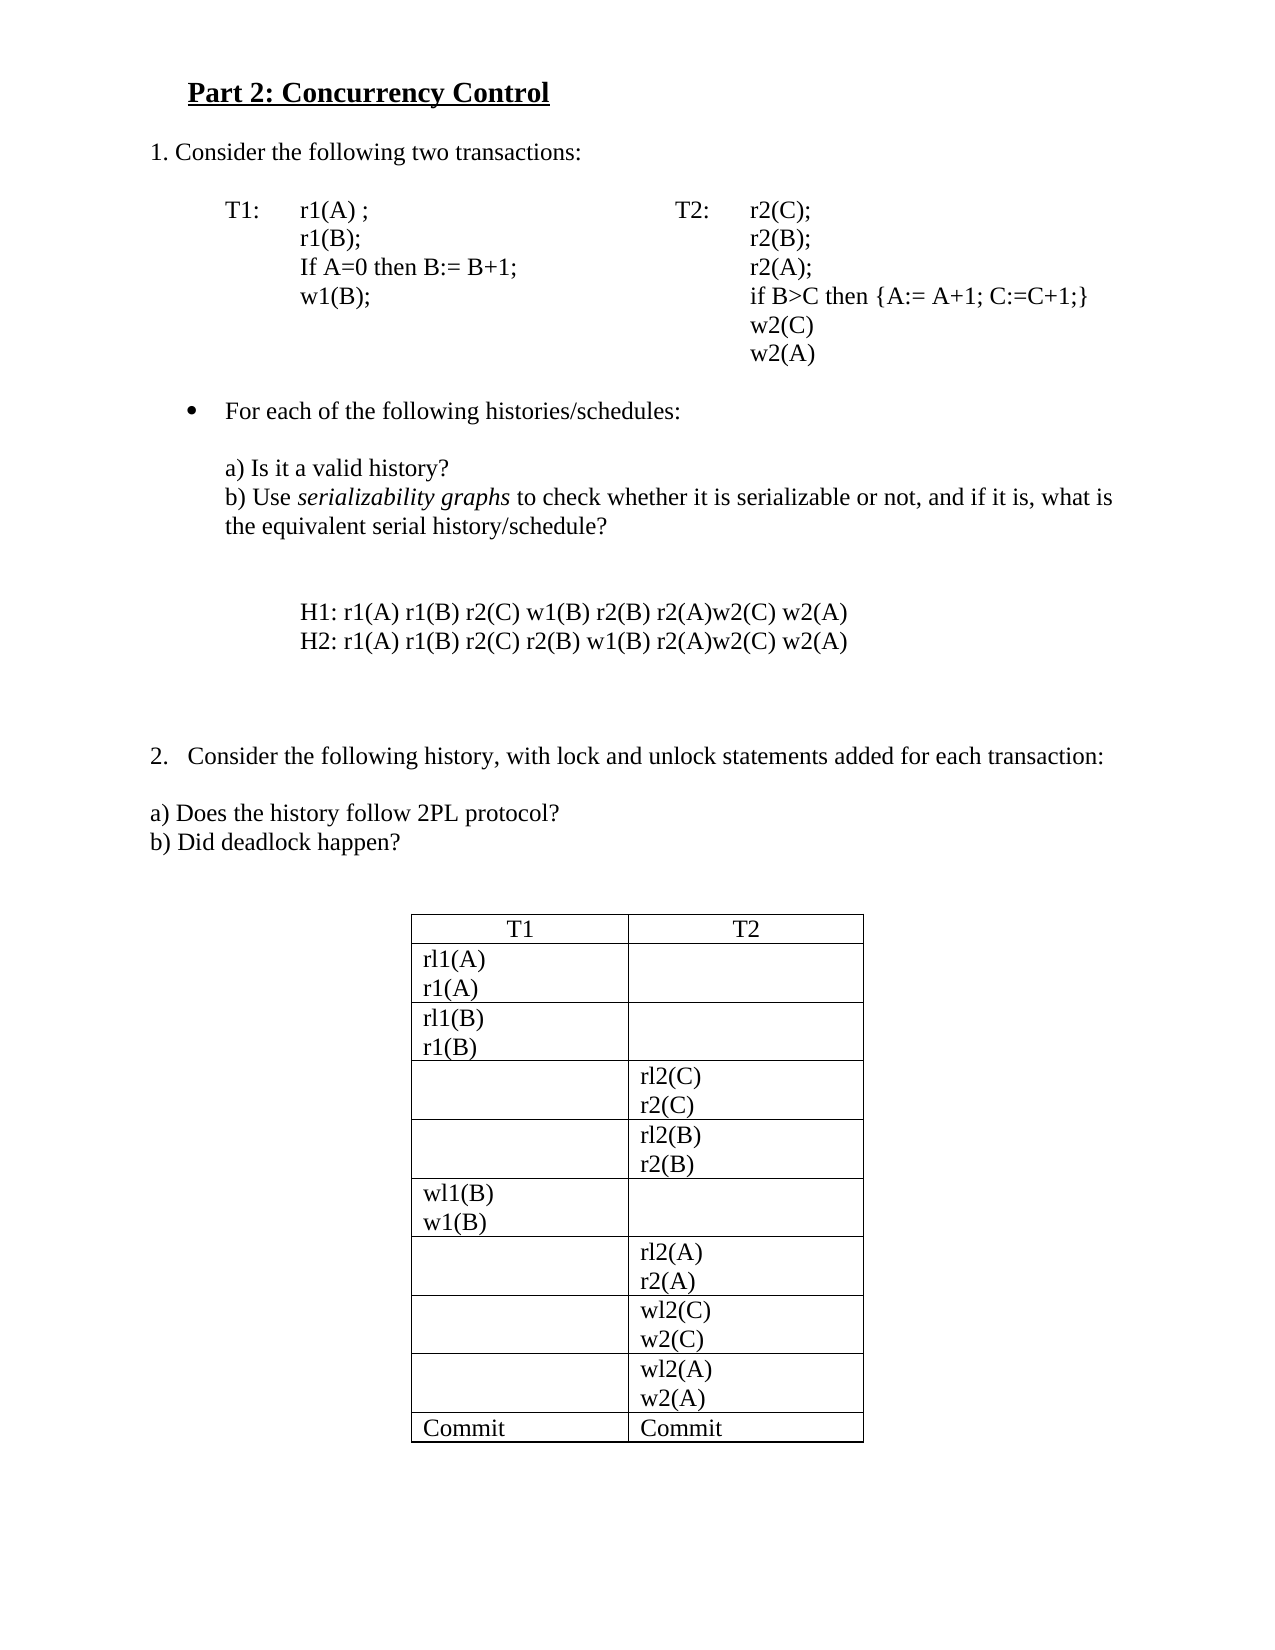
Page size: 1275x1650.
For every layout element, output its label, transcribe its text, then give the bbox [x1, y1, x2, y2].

text b) Use serializability graphs to check whether it is serializable or not, and if it is, what is [150, 482, 1125, 511]
text w1(B); if B>C then {A:= A+1; C:=C+1;} [225, 281, 1125, 310]
table_cell [412, 1237, 628, 1294]
table_cell [629, 1179, 863, 1236]
table_cell rl1(B) r1(B) [412, 1003, 628, 1060]
text Part 2: Concurrency Control [187, 75, 1125, 108]
list Consider the following history, with lock and unlock statements added for each transaction: [150, 741, 1125, 770]
table_cell [412, 1061, 628, 1119]
text w2(C) [750, 310, 1125, 338]
table_cell rl2(B) r2(B) [629, 1120, 863, 1177]
text a) Does the history follow 2PL protocol? [150, 798, 1125, 827]
text b) Did deadlock happen? [150, 827, 1125, 856]
text H2: r1(A) r1(B) r2(C) r2(B) w1(B) r2(A)w2(C) w2(A) [300, 626, 1125, 655]
table_cell rl1(A) r1(A) [412, 944, 628, 1002]
text 1. Consider the following two transactions: [150, 137, 1125, 166]
table_cell Commit [412, 1413, 628, 1441]
table_cell [412, 1296, 628, 1353]
text the equivalent serial history/schedule? [150, 511, 1125, 540]
table_cell wl1(B) w1(B) [412, 1179, 628, 1236]
text H1: r1(A) r1(B) r2(C) w1(B) r2(B) r2(A)w2(C) w2(A) [300, 597, 1125, 626]
table_cell [412, 1120, 628, 1177]
table_cell rl2(A) r2(A) [629, 1237, 863, 1294]
text a) Is it a valid history? [150, 453, 1125, 482]
text T1: r1(A) ; T2: r2(C); [225, 195, 1125, 223]
table_header T2 [629, 915, 863, 943]
table_header T1 [412, 915, 628, 943]
text If A=0 then B:= B+1; r2(A); [225, 252, 1125, 281]
table_cell [629, 944, 863, 1002]
list For each of the following histories/schedules: [187, 396, 1125, 425]
table_cell Commit [629, 1413, 863, 1441]
table_cell rl2(C) r2(C) [629, 1061, 863, 1119]
table_cell wl2(C) w2(C) [629, 1296, 863, 1353]
text w2(A) [750, 338, 1125, 367]
text r1(B); r2(B); [225, 223, 1125, 252]
table_cell wl2(A) w2(A) [629, 1354, 863, 1412]
table_cell [629, 1003, 863, 1060]
table_cell [412, 1354, 628, 1412]
